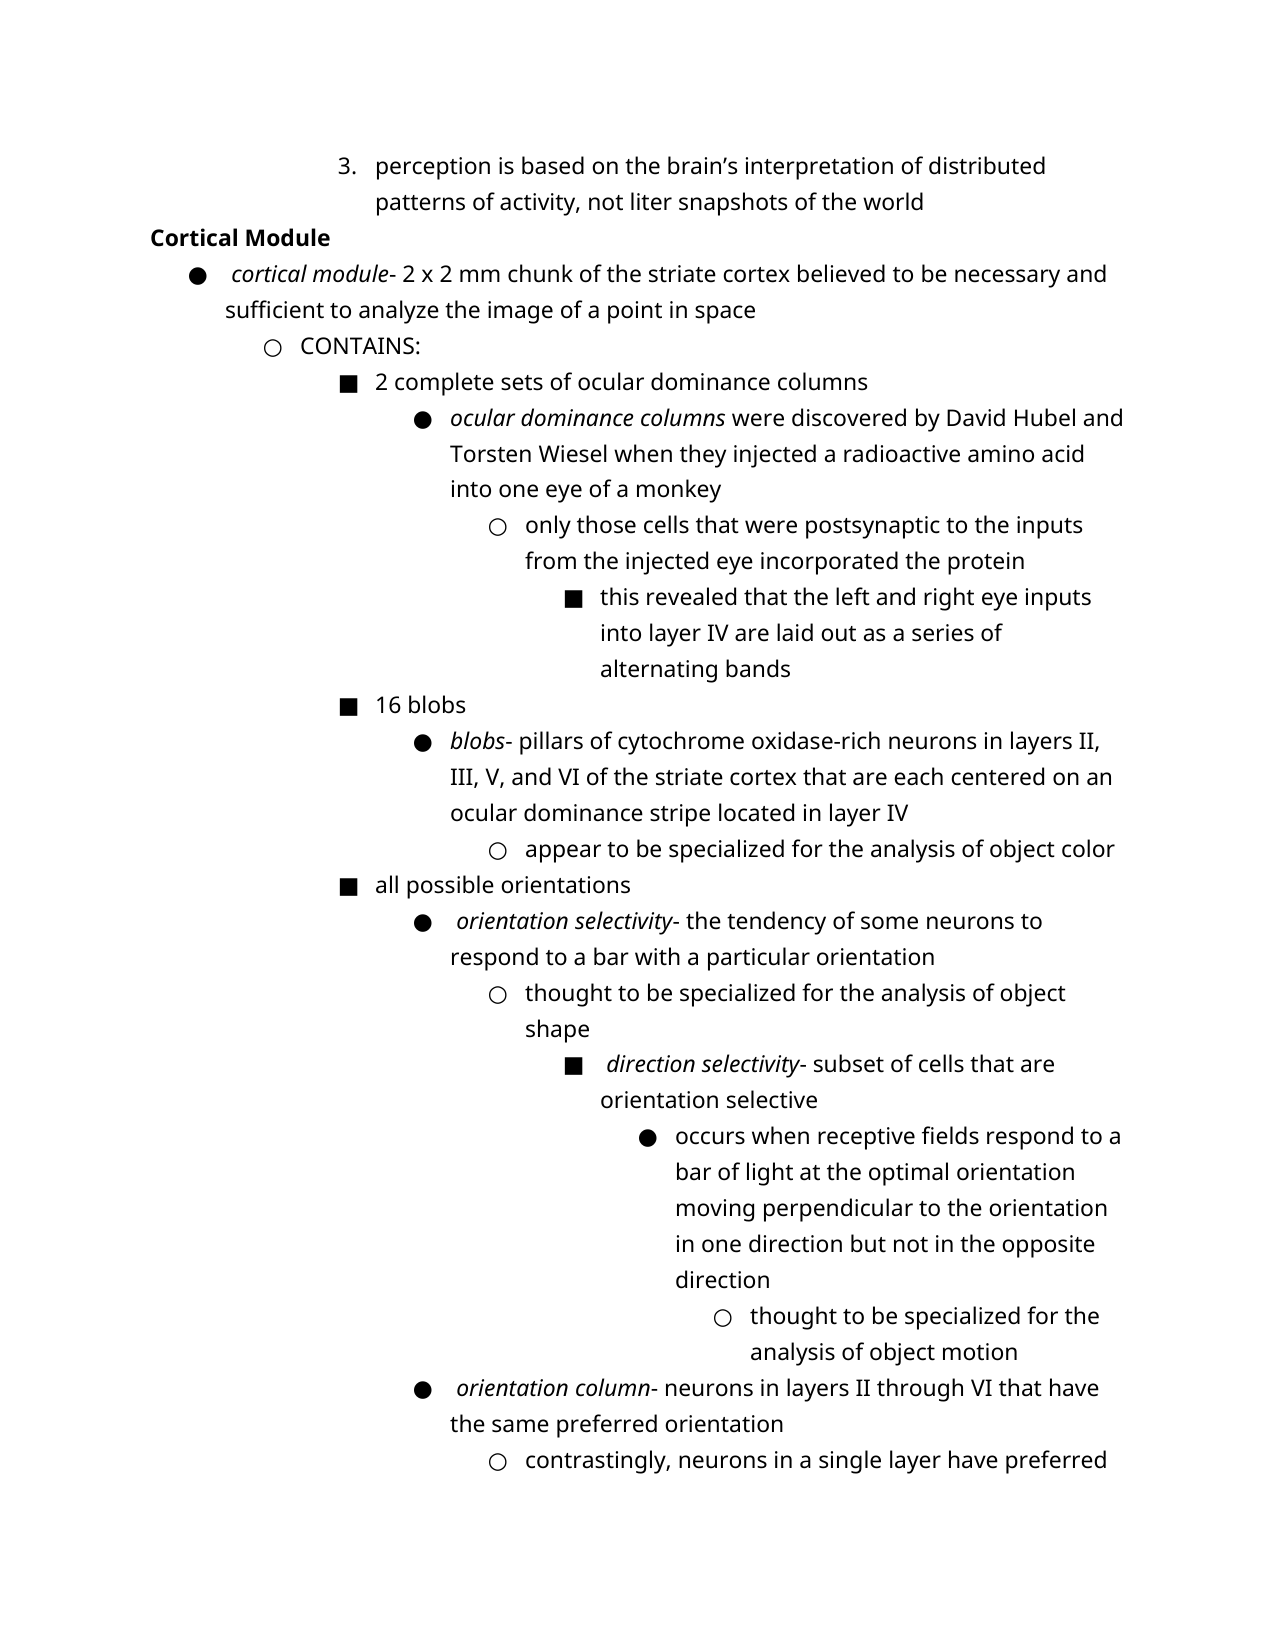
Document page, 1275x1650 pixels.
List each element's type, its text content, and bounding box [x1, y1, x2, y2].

list appear to be specialized for the analysis of object color [488, 833, 1125, 864]
list orientation selectivity- the tendency of some neurons to respond to a bar with a particular orientation [413, 905, 1125, 972]
list thought to be specialized for the analysis of object motion [713, 1300, 1125, 1367]
list ocular dominance columns were discovered by David Hubel and Torsten Wiesel when they injected a radioactive amino acid into one eye of a monkey [413, 402, 1125, 505]
list 2 complete sets of ocular dominance columns [338, 366, 1125, 397]
list perception is based on the brain’s interpretation of distributed patterns of activity, not liter snapshots of the world [338, 150, 1125, 217]
list orientation column- neurons in layers II through VI that have the same preferred orientation [413, 1372, 1125, 1439]
list thought to be specialized for the analysis of object shape [488, 977, 1125, 1044]
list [488, 1444, 1125, 1475]
list occurs when receptive fields respond to a bar of light at the optimal orientation moving perpendicular to the orientation in one direction but not in the opposite direction [638, 1120, 1125, 1295]
list blobs- pillars of cytochrome oxidase-rich neurons in layers II, III, V, and VI of the striate cortex that are each centered on an ocular dominance stripe located in layer IV [413, 725, 1125, 828]
list 16 blobs [338, 689, 1125, 720]
list this revealed that the left and right eye inputs into layer IV are laid out as a series of alternating bands [563, 581, 1125, 684]
list only those cells that were postsynaptic to the inputs from the injected eye incorporated the protein [488, 509, 1125, 577]
list all possible orientations [338, 869, 1125, 900]
text Cortical Module [150, 222, 1125, 253]
list cortical module- 2 x 2 mm chunk of the striate cortex believed to be necessary and sufficient to analyze the image of a point in space [188, 258, 1125, 325]
list direction selectivity- subset of cells that are orientation selective [563, 1048, 1125, 1116]
list CONTAINS: [263, 330, 1125, 361]
